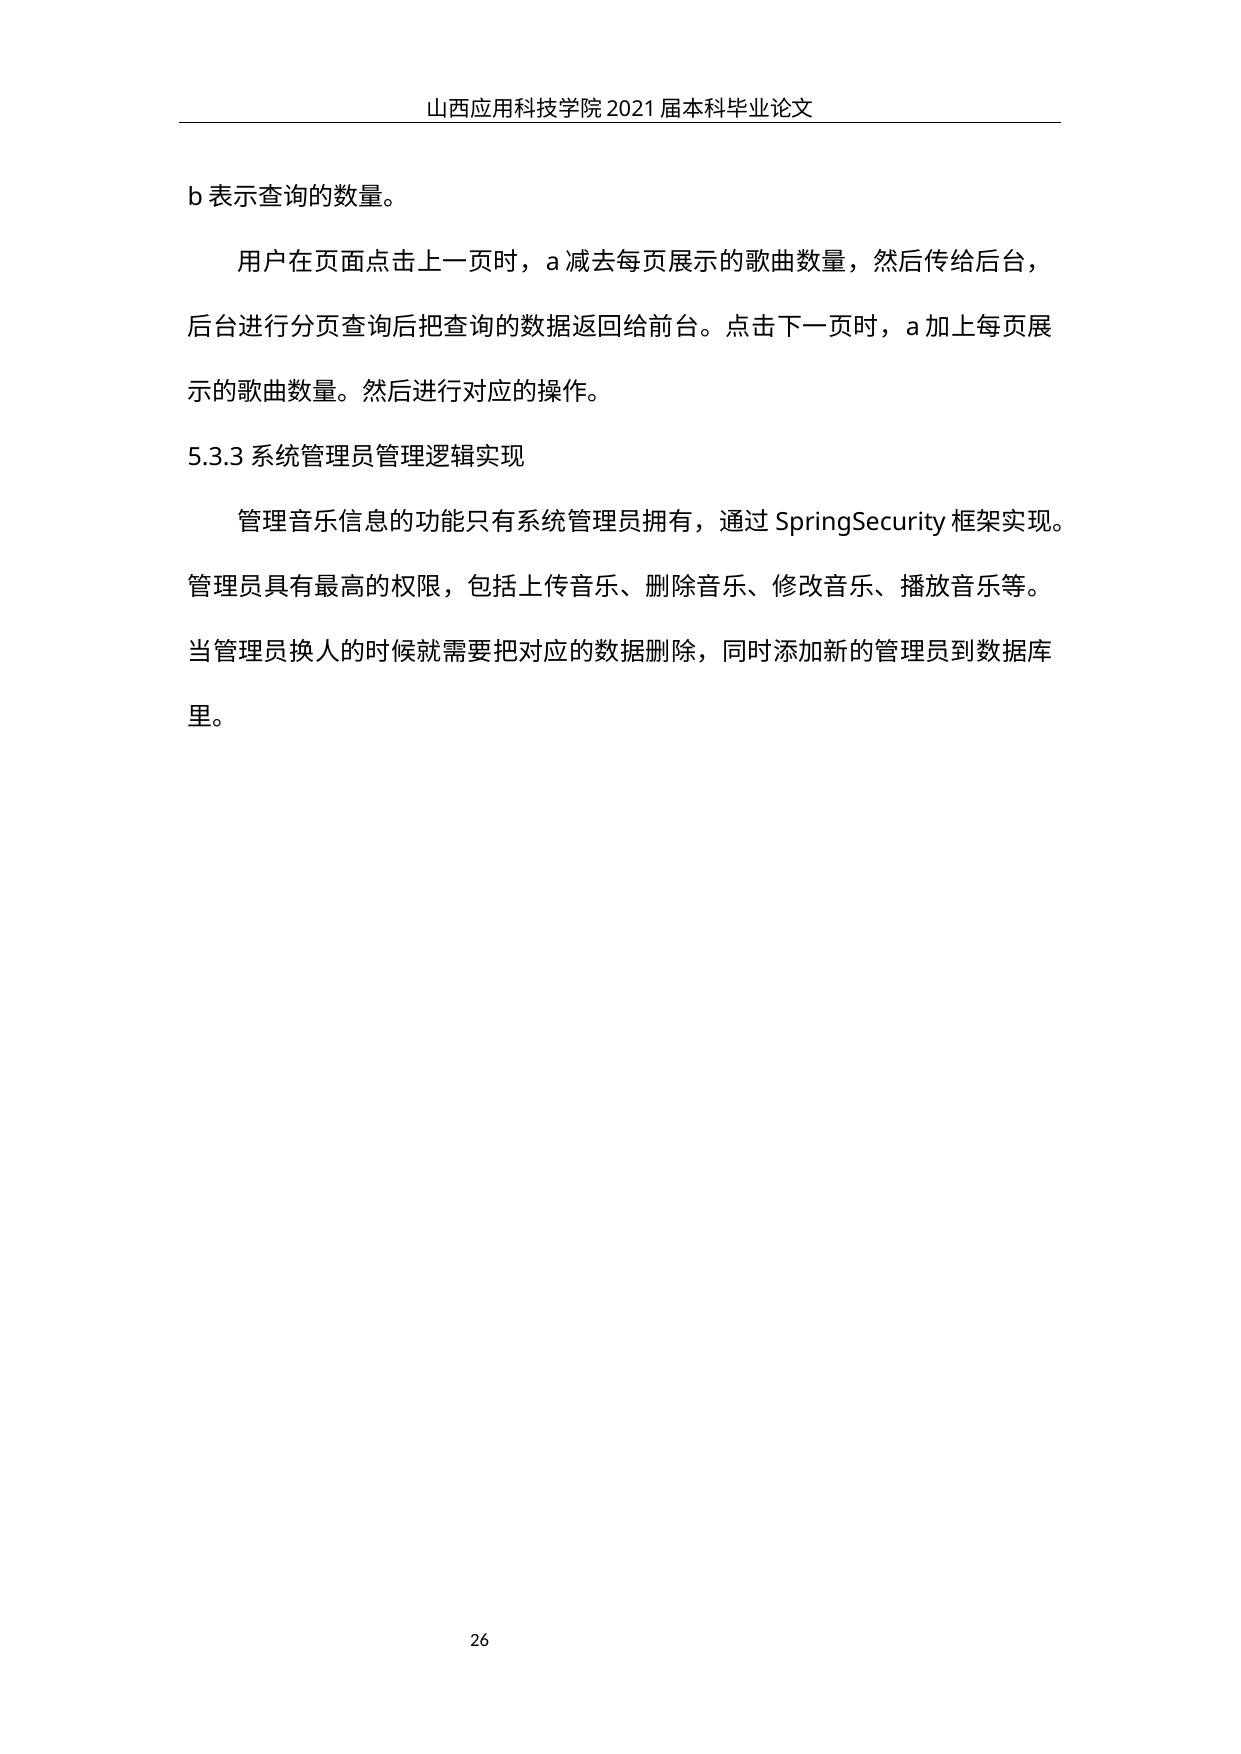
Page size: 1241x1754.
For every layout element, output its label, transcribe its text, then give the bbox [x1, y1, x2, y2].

text 用户在页面点击上一页时，a减去每页展示的歌曲数量，然后传给后台，后台进行分页查询后把查询的数据返回给前台。点击下一页时，a加上每页展示的歌曲数量。然后进行对应的操作。 [187, 227, 1053, 422]
text 管理音乐信息的功能只有系统管理员拥有，通过SpringSecurity框架实现。管理员具有最高的权限，包括上传音乐、删除音乐、修改音乐、播放音乐等。当管理员换人的时候就需要把对应的数据删除，同时添加新的管理员到数据库里。 [187, 487, 1053, 747]
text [187, 162, 1053, 227]
subtitle 5.3.3 系统管理员管理逻辑实现 [187, 422, 1053, 487]
